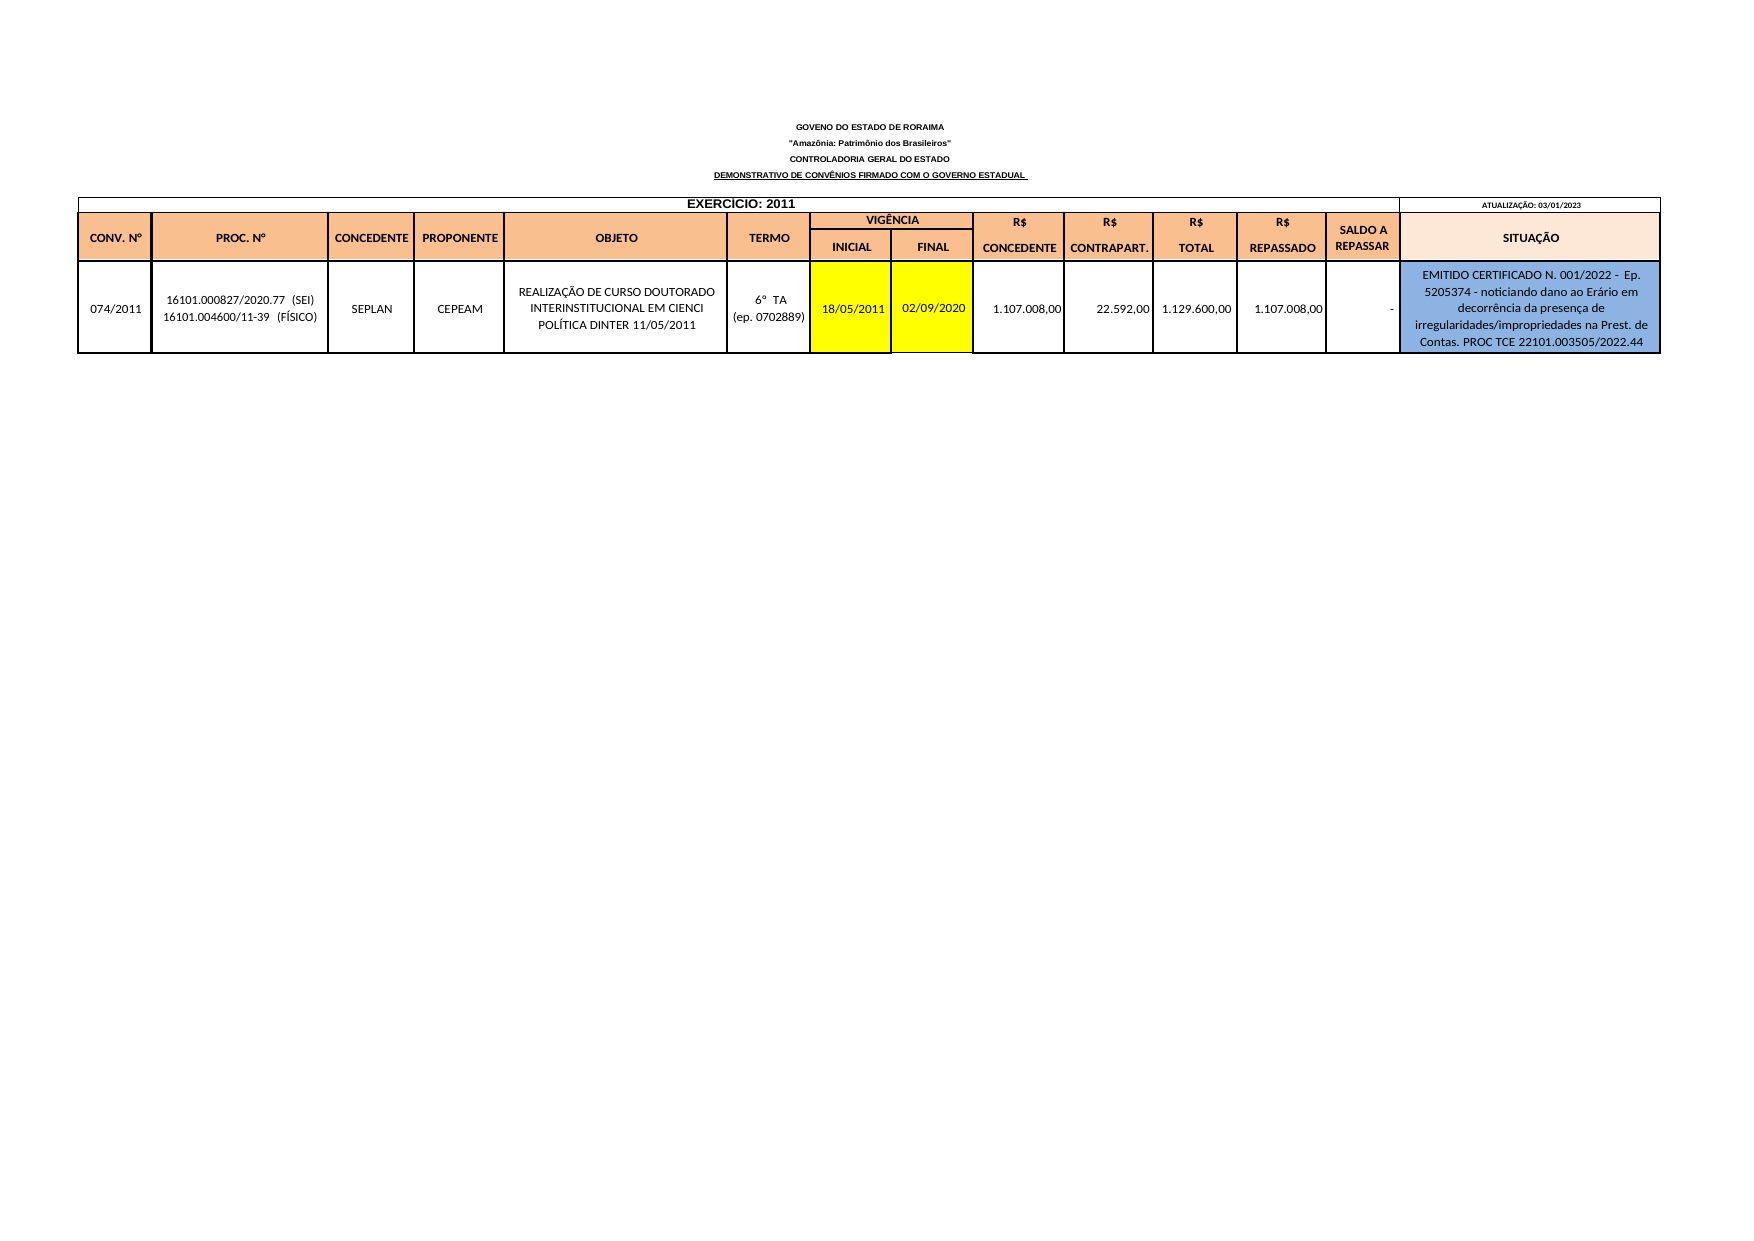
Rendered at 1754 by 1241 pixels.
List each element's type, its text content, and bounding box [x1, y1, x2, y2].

table_cell OBJETO [505, 213, 726, 259]
table_cell R$ TOTAL [1154, 213, 1236, 259]
table_cell REALIZAÇÃO DE CURSO DOUTORADO INTERINSTITUCIONAL EM CIENCI POLÍTICA DINTER 11/05/2011 [505, 262, 726, 352]
table_cell 02/09/2020 [892, 262, 972, 352]
table_cell 074/2011 [79, 262, 150, 352]
table_cell 1.129.600,00 [1154, 262, 1236, 352]
table_cell PROC. N° [153, 213, 327, 259]
table_cell VIGÊNCIA [811, 213, 972, 228]
table_cell R$ CONTRAPART. [1065, 213, 1152, 259]
table_cell PROPONENTE [415, 213, 503, 259]
table_cell 6º TA (ep. 0702889) [728, 262, 809, 352]
table_cell SEPLAN [329, 262, 413, 352]
table_cell SITUAÇÃO [1401, 213, 1659, 259]
table_cell - [1327, 262, 1399, 352]
table_cell FINAL [892, 230, 972, 259]
table_cell 16101.000827/2020.77 (SEI) 16101.004600/11-39 (FÍSICO) [153, 262, 327, 352]
table_cell EMITIDO CERTIFICADO N. 001/2022 - Ep. 5205374 - noticiando dano ao Erário em decorrência da presença de irregularidades/impropriedades na Prest. de Contas. PROC TCE 22101.003505/2022.44 [1401, 262, 1659, 352]
table_cell 18/05/2011 [811, 262, 890, 352]
table_cell R$ CONCEDENTE [974, 213, 1063, 259]
table_cell INICIAL [811, 230, 890, 259]
table_cell CONV. N° [79, 213, 150, 259]
table_cell 1.107.008,00 [1238, 262, 1325, 352]
table_cell CEPEAM [415, 262, 503, 352]
table_cell 1.107.008,00 [974, 262, 1063, 352]
table_cell R$ REPASSADO [1238, 213, 1325, 259]
table_cell CONCEDENTE [329, 213, 413, 259]
table_cell 22.592,00 [1065, 262, 1152, 352]
table_cell SALDO A REPASSAR [1327, 213, 1399, 259]
table_header ATUALIZAÇÃO: 03/01/2023 [1400, 198, 1660, 212]
table_header EXERCÍCIO: 2011 [79, 198, 1399, 212]
table_cell TERMO [728, 213, 809, 259]
